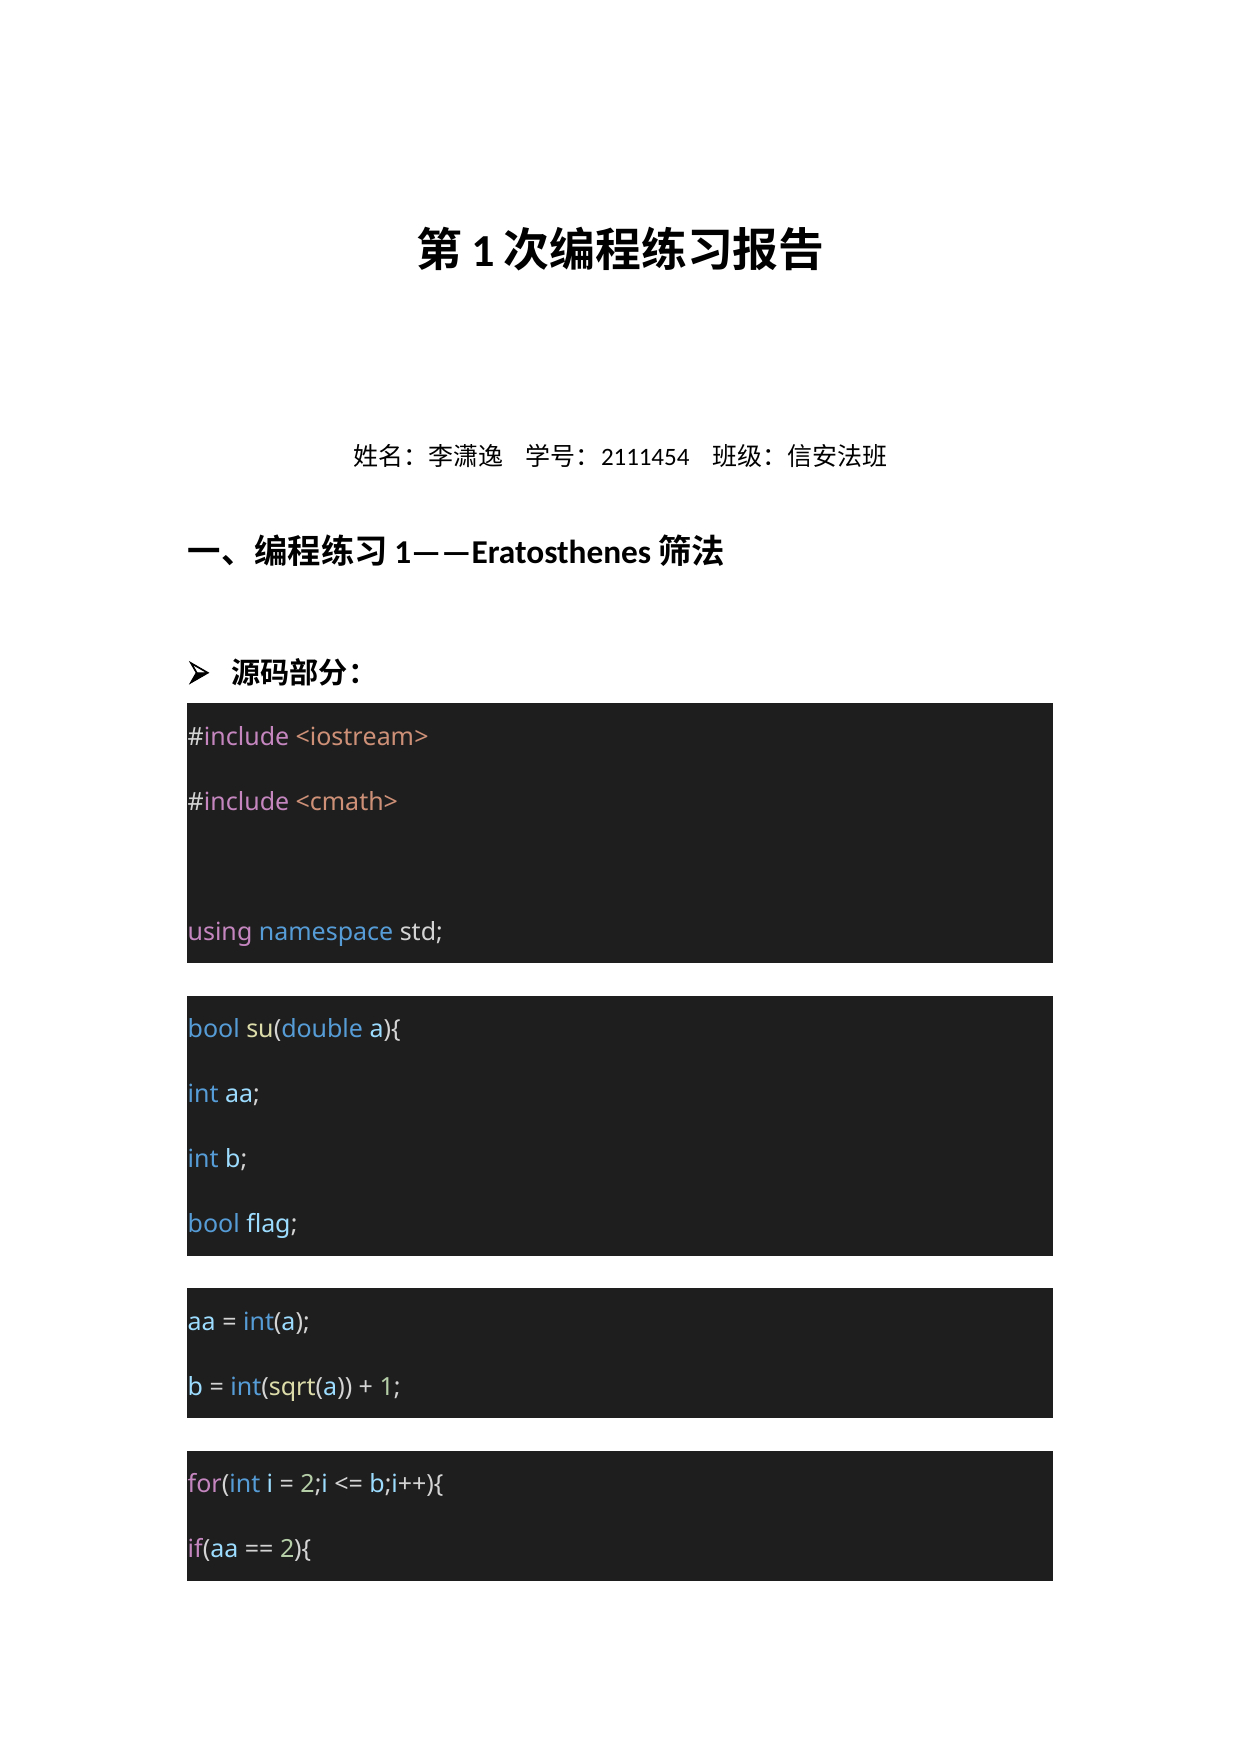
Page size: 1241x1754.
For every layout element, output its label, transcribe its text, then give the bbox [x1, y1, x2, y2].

text #include <iostream> [187, 703, 1053, 768]
text using namespace std; [187, 898, 1053, 963]
text for(int i = 2;i <= b;i++){ [187, 1451, 1053, 1516]
text int aa; [187, 1061, 1053, 1126]
text int b; [187, 1126, 1053, 1191]
list 源码部分： [187, 638, 1053, 703]
text bool flag; [187, 1191, 1053, 1256]
text aa = int(a); [187, 1288, 1053, 1353]
subtitle 编程练习1——Eratosthenes筛法 [187, 516, 1053, 581]
text b = int(sqrt(a)) + 1; [187, 1353, 1053, 1418]
text if(aa == 2){ [187, 1516, 1053, 1581]
text #include <cmath> [187, 768, 1053, 833]
text bool su(double a){ [187, 996, 1053, 1061]
subtitle 第1次编程练习报告 [187, 197, 1053, 295]
text 姓名：李潇逸 学号：2111454 班级：信安法班 [187, 422, 1053, 487]
